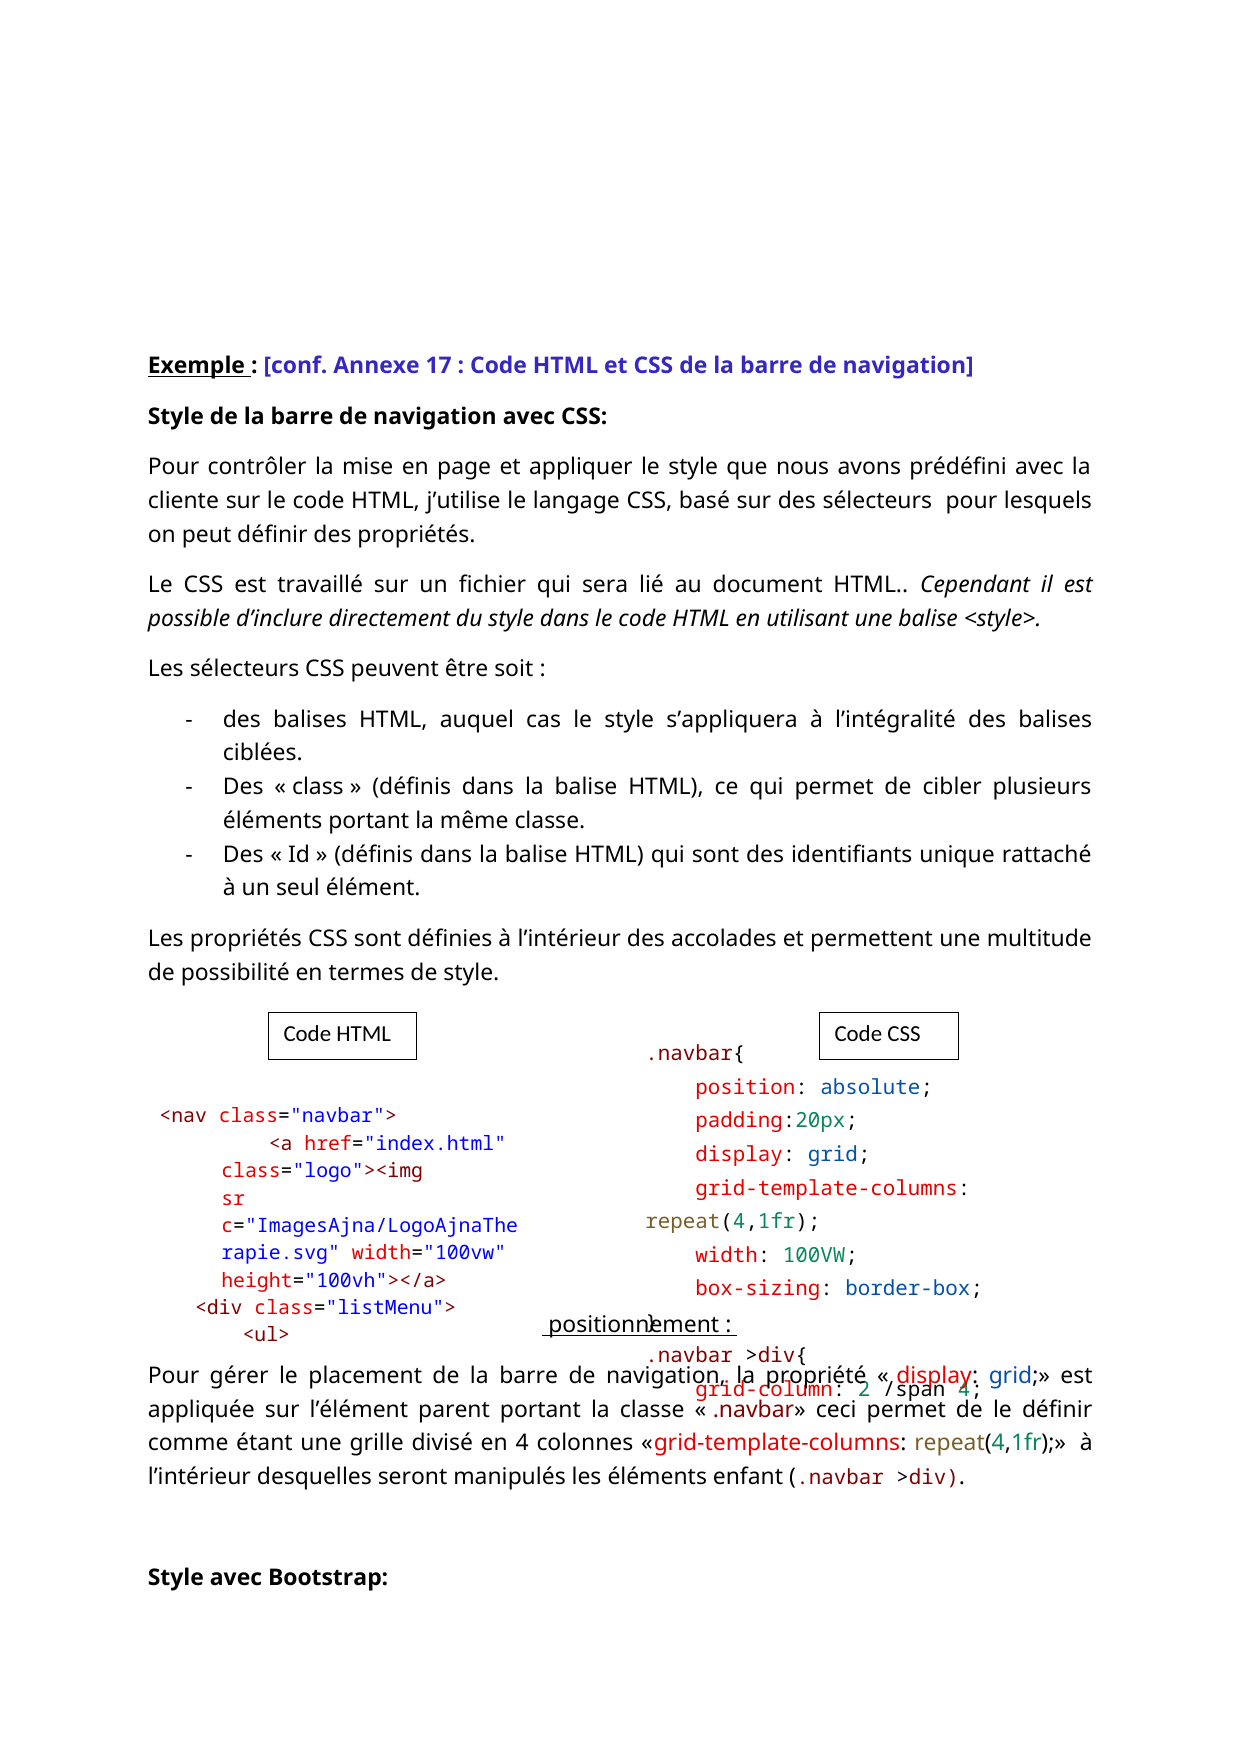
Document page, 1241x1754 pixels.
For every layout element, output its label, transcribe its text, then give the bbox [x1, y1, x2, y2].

list Des « class » (définis dans la balise HTML), ce qui permet de cibler plusieurs éléments portant la même classe. [185, 770, 1093, 835]
text Style de la barre de navigation avec CSS: [148, 400, 1093, 431]
text Style avec Bootstrap: [148, 1561, 1093, 1592]
text Les sélecteurs CSS peuvent être soit : [148, 652, 1093, 683]
text Exemple : [conf. Annexe 17 : Code HTML et CSS de la barre de navigation] [148, 349, 1093, 381]
text Pour gérer le placement de la barre de navigation, la propriété « display: grid;» est appliquée sur l’élément parent portant la classe « .navbar» ceci permet de le définir comme étant une grille divisé en 4 colonnes «grid-template-columns: repeat(4,1fr);» à l’intérieur desquelles seront manipulés les éléments enfant (.navbar >div). [148, 1359, 1093, 1491]
text Le CSS est travaillé sur un fichier qui sera lié au document HTML.. Cependant il est possible d’inclure directement du style dans le code HTML en utilisant une balise <style>. [148, 568, 1093, 633]
text Exemple d’utilisation du style pour le positionnement : [542, 1308, 1093, 1340]
text Pour contrôler la mise en page et appliquer le style que nous avons prédéfini avec la cliente sur le code HTML, j’utilise le langage CSS, basé sur des sélecteurs pour lesquels on peut définir des propriétés. [148, 450, 1093, 549]
text Les propriétés CSS sont définies à l’intérieur des accolades et permettent une multitude de possibilité en termes de style. [148, 922, 1093, 987]
list des balises HTML, auquel cas le style s’appliquera à l’intégralité des balises ciblées. [185, 703, 1093, 768]
list Des « Id » (définis dans la balise HTML) qui sont des identifiants unique rattaché à un seul élément. [185, 838, 1093, 903]
